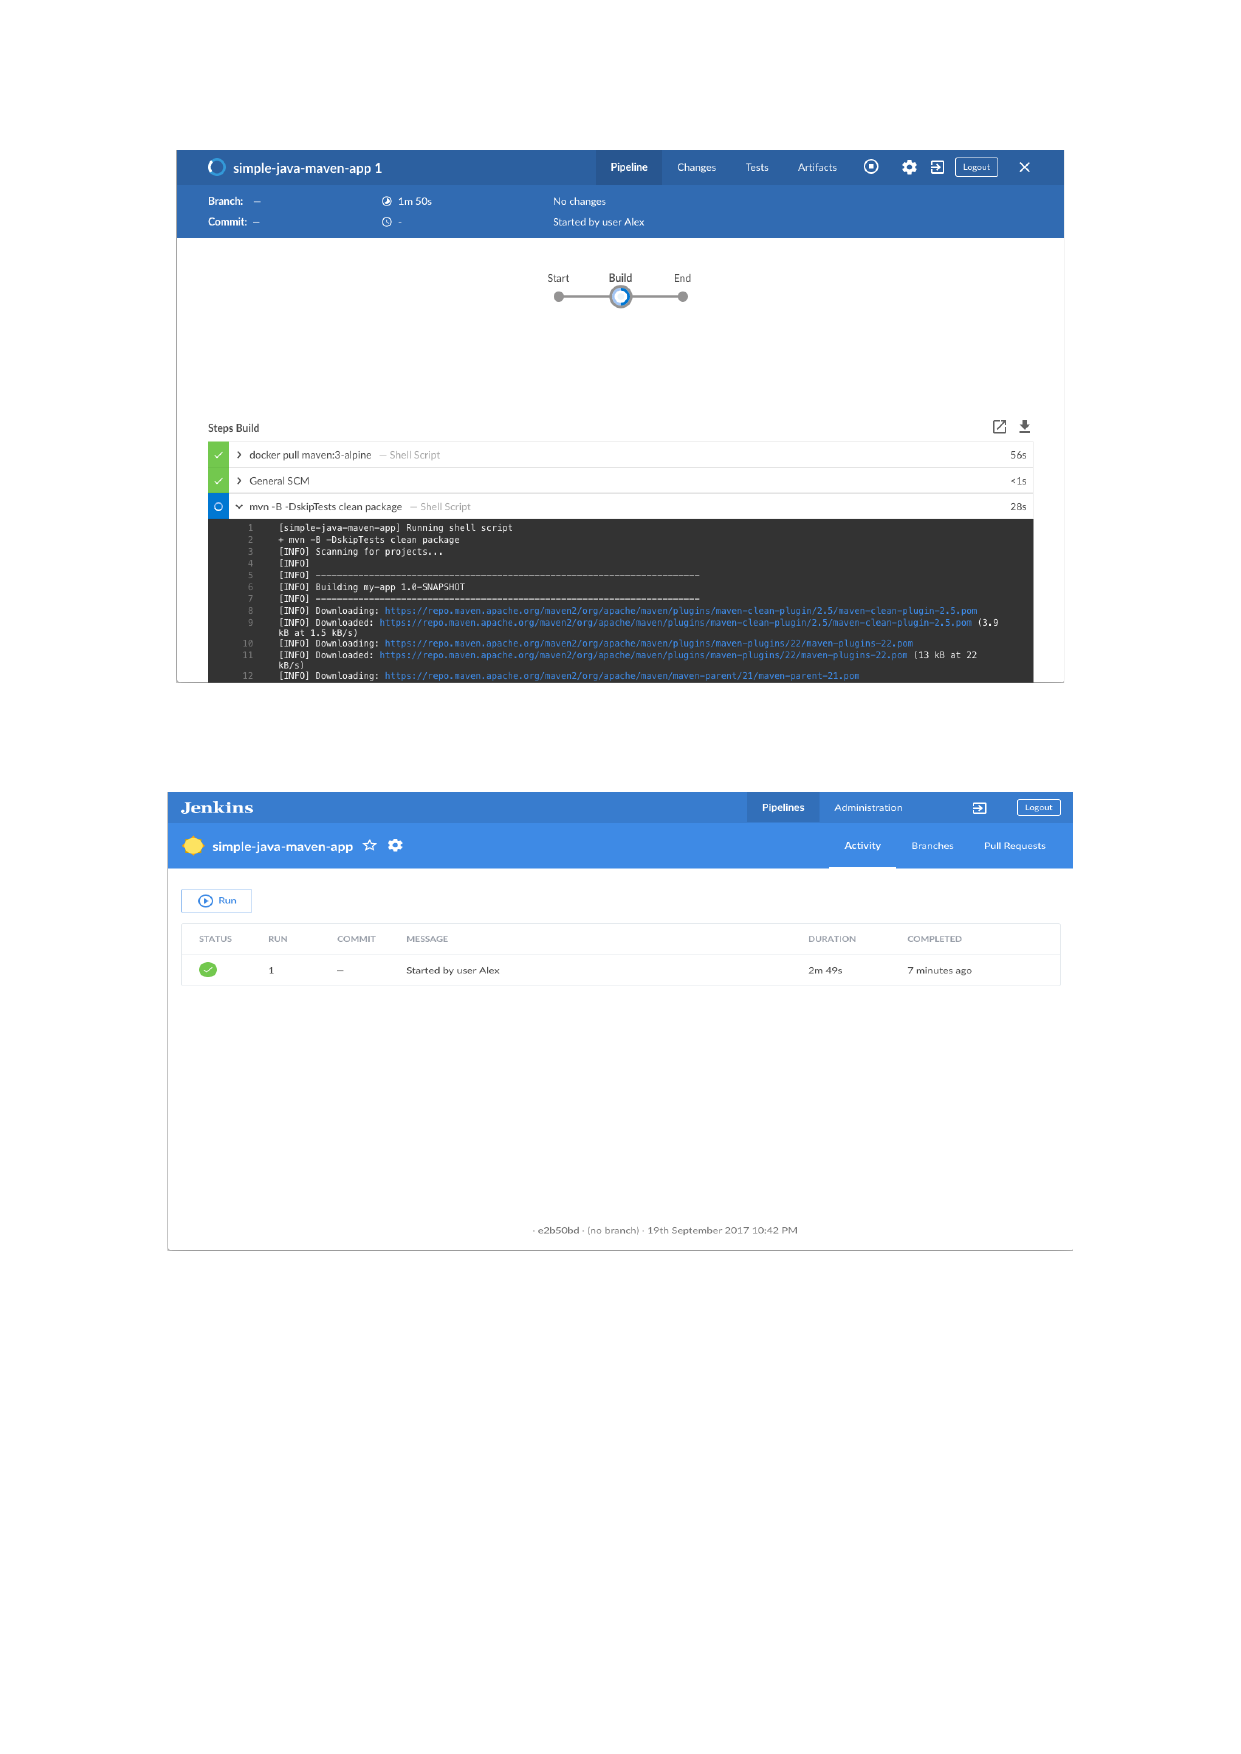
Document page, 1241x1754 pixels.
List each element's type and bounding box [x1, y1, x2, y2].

picture [167, 792, 1073, 1251]
picture [176, 150, 1065, 683]
